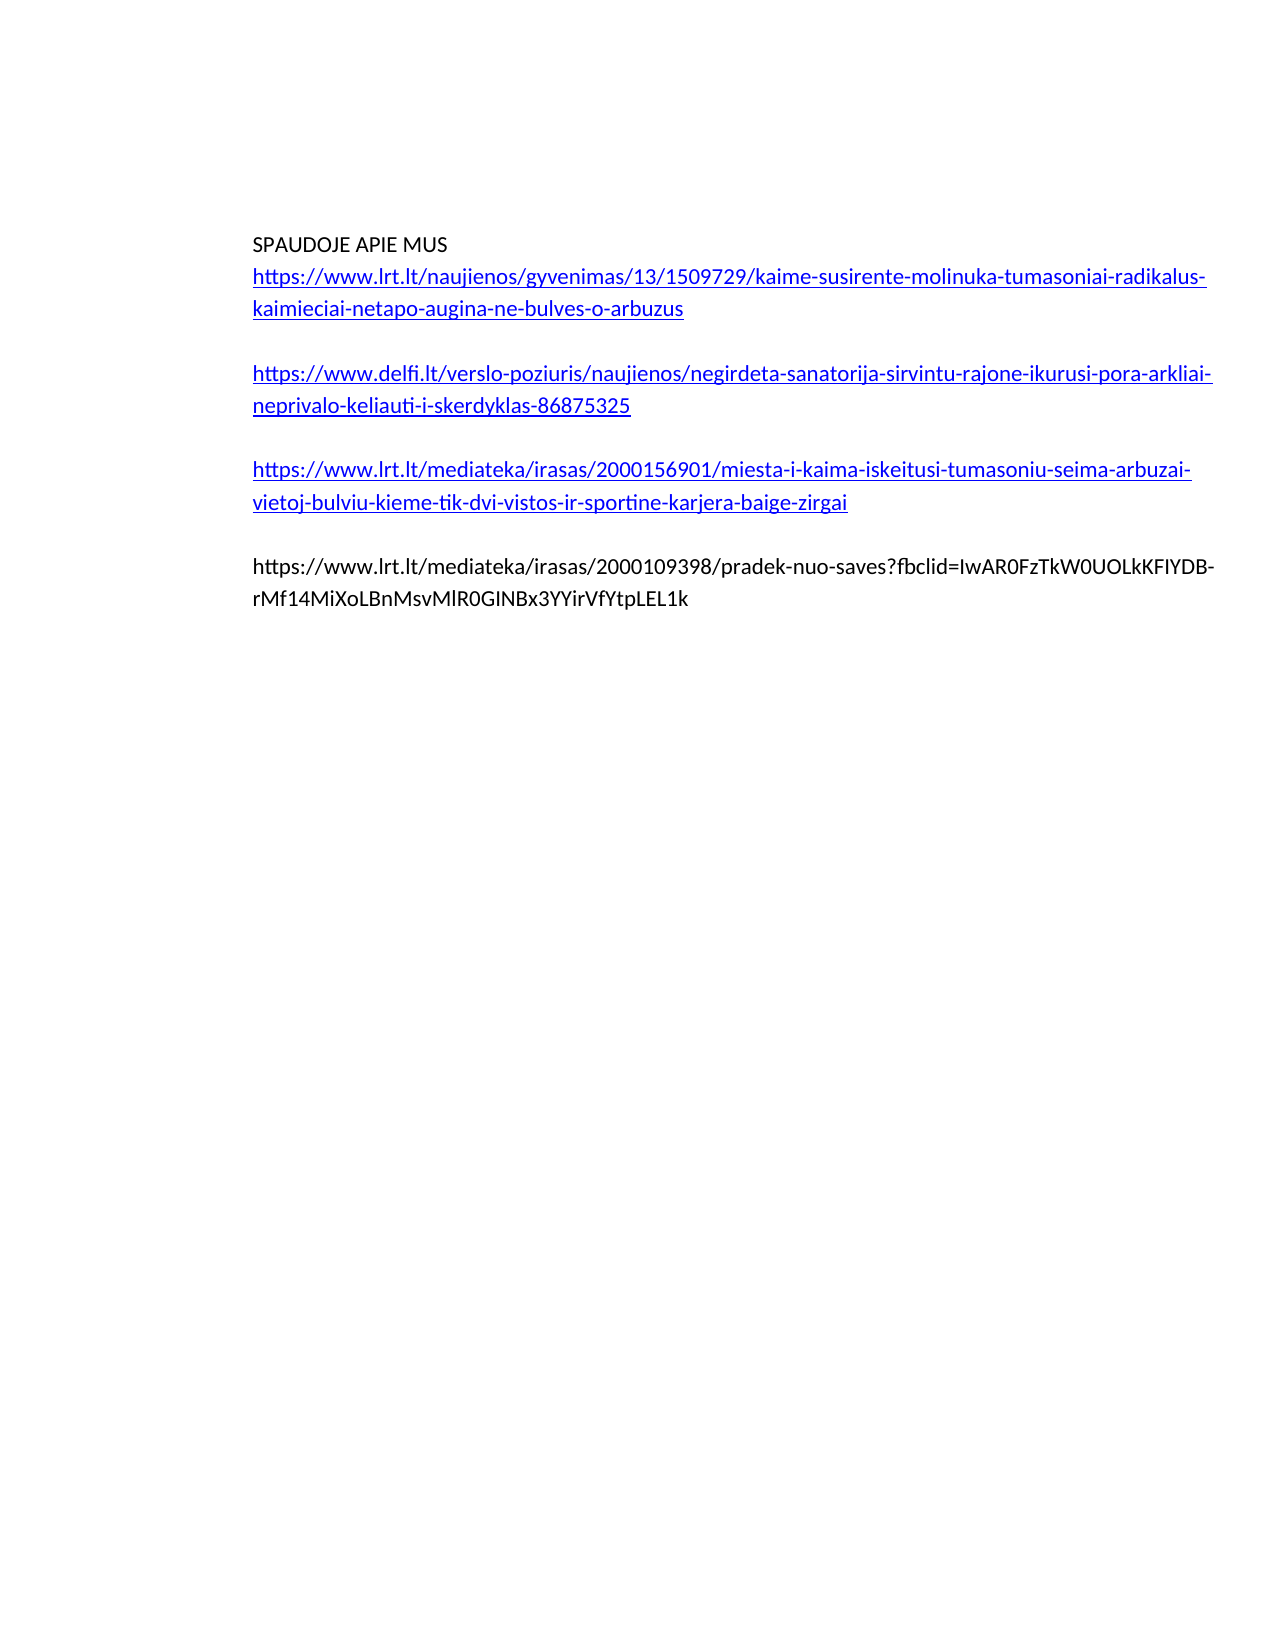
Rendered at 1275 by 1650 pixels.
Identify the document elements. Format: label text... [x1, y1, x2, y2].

list https://www.delfi.lt/verslo-poziuris/naujienos/negirdeta-sanatorija-sirvintu-rajone-ikurusi-pora-arkliai-neprivalo-keliauti-i-skerdyklas-86875325 [252, 359, 1216, 419]
list https://www.lrt.lt/mediateka/irasas/2000156901/miesta-i-kaima-iskeitusi-tumasoniu-seima-arbuzai-vietoj-bulviu-kieme-tik-dvi-vistos-ir-sportine-karjera-baige-zirgai [252, 456, 1216, 516]
list SPAUDOJE APIE MUS [252, 230, 1216, 258]
list https://www.lrt.lt/mediateka/irasas/2000109398/pradek-nuo-saves?fbclid=IwAR0FzTkW0UOLkKFIYDB-rMf14MiXoLBnMsvMlR0GINBx3YYirVfYtpLEL1k [252, 552, 1216, 612]
list https://www.lrt.lt/naujienos/gyvenimas/13/1509729/kaime-susirente-molinuka-tumasoniai-radikalus-kaimieciai-netapo-augina-ne-bulves-o-arbuzus [252, 262, 1216, 323]
